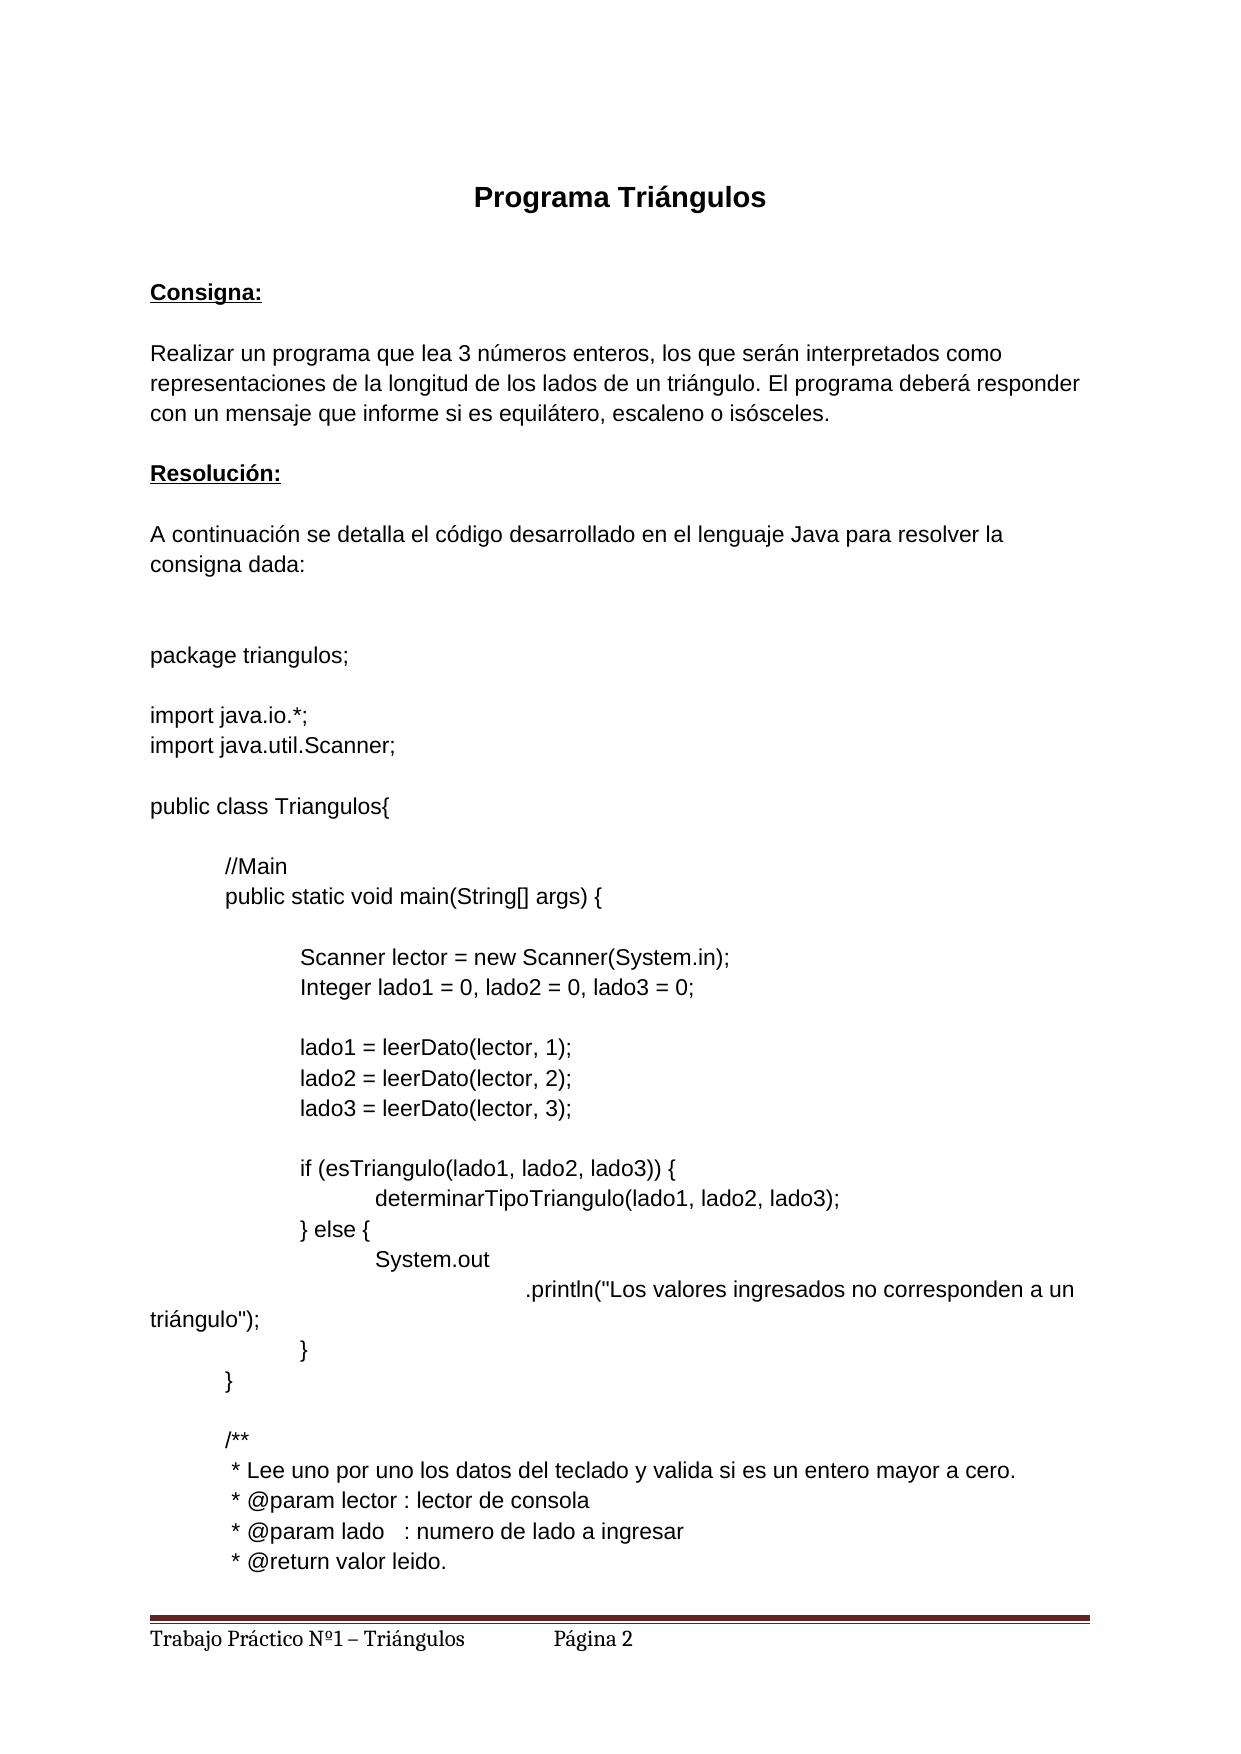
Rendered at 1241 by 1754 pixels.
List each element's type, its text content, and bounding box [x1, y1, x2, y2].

text } [150, 1367, 1090, 1393]
text Scanner lector = new Scanner(System.in); [150, 944, 1090, 970]
text } [150, 1336, 1090, 1363]
text Programa Triángulos [150, 180, 1090, 214]
text Realizar un programa que lea 3 números enteros, los que serán interpretados como representaciones de la longitud de los lados de un triángulo. El programa deberá responder con un mensaje que informe si es equilátero, escaleno o isósceles. [150, 339, 1090, 426]
text determinarTipoTriangulo(lado1, lado2, lado3); [150, 1185, 1090, 1212]
text .println("Los valores ingresados no corresponden a un triángulo"); [150, 1276, 1090, 1333]
text * @param lector : lector de consola [150, 1487, 1090, 1514]
text * Lee uno por uno los datos del teclado y valida si es un entero mayor a cero. [150, 1457, 1090, 1484]
text } else { [150, 1216, 1090, 1242]
text * @param lado : numero de lado a ingresar [150, 1518, 1090, 1544]
text Integer lado1 = 0, lado2 = 0, lado3 = 0; [150, 974, 1090, 1000]
text lado3 = leerDato(lector, 3); [150, 1095, 1090, 1121]
text import java.io.*; [150, 702, 1090, 728]
text public static void main(String[] args) { [150, 883, 1090, 910]
text if (esTriangulo(lado1, lado2, lado3)) { [150, 1155, 1090, 1182]
text Consigna: [150, 279, 1090, 306]
text System.out [150, 1246, 1090, 1272]
text import java.util.Scanner; [150, 732, 1090, 759]
text public class Triangulos{ [150, 793, 1090, 819]
text lado2 = leerDato(lector, 2); [150, 1064, 1090, 1091]
text * @return valor leido. [150, 1548, 1090, 1574]
text //Main [150, 853, 1090, 879]
text lado1 = leerDato(lector, 1); [150, 1034, 1090, 1061]
text Resolución: [150, 460, 1090, 487]
text package triangulos; [150, 642, 1090, 668]
text A continuación se detalla el código desarrollado en el lenguaje Java para resolver la consigna dada: [150, 521, 1090, 577]
text /** [150, 1427, 1090, 1453]
